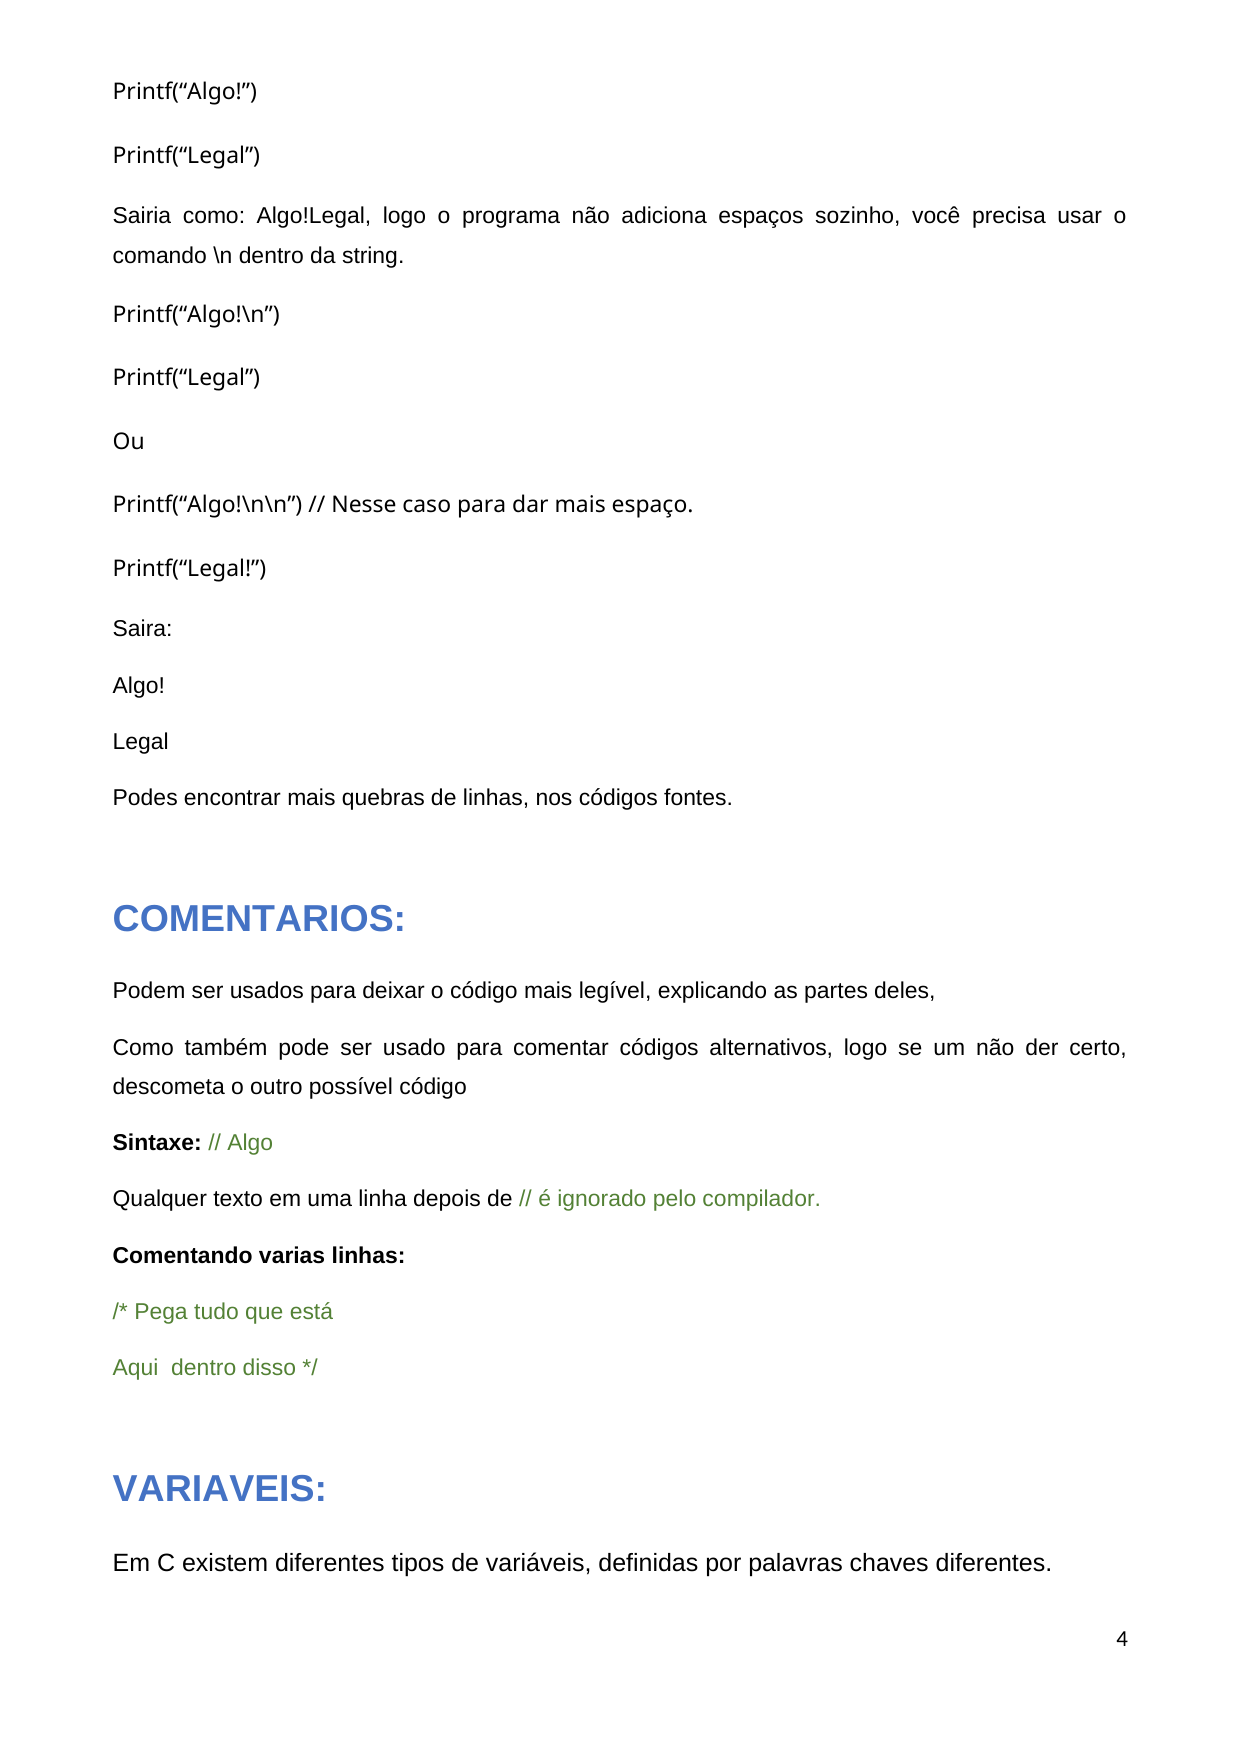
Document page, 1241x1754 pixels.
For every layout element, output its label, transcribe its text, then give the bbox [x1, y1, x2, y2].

text Printf(“Legal”) [112, 361, 1128, 392]
text Printf(“Algo!\n”) [112, 298, 1128, 329]
text Sairia como: Algo!Legal, logo o programa não adiciona espaços sozinho, você precisa usar o comando \n dentro da string. [112, 202, 1128, 268]
text Printf(“Algo!”) [112, 75, 1128, 106]
text Qualquer texto em uma linha depois de // é ignorado pelo compilador. [112, 1185, 1128, 1212]
text Aqui dentro disso */ [112, 1354, 1128, 1380]
text Printf(“Legal!”) [112, 552, 1128, 583]
text Legal [112, 728, 1128, 754]
text Comentando varias linhas: [112, 1242, 1128, 1268]
text Printf(“Algo!\n\n”) // Nesse caso para dar mais espaço. [112, 488, 1128, 519]
text Podes encontrar mais quebras de linhas, nos códigos fontes. [112, 784, 1128, 810]
text Como também pode ser usado para comentar códigos alternativos, logo se um não der certo, descometa o outro possível código [112, 1034, 1128, 1099]
text Saira: [112, 615, 1128, 642]
text Ou [112, 425, 1128, 456]
text Em C existem diferentes tipos de variáveis, definidas por palavras chaves diferentes. [112, 1547, 1128, 1576]
text VARIAVEIS: [112, 1466, 1128, 1509]
text /* Pega tudo que está [112, 1298, 1128, 1324]
text Sintaxe: // Algo [112, 1129, 1128, 1156]
text Podem ser usados para deixar o código mais legível, explicando as partes deles, [112, 977, 1128, 1004]
text COMENTARIOS: [112, 896, 1128, 939]
text Printf(“Legal”) [112, 138, 1128, 170]
text Algo! [112, 672, 1128, 698]
